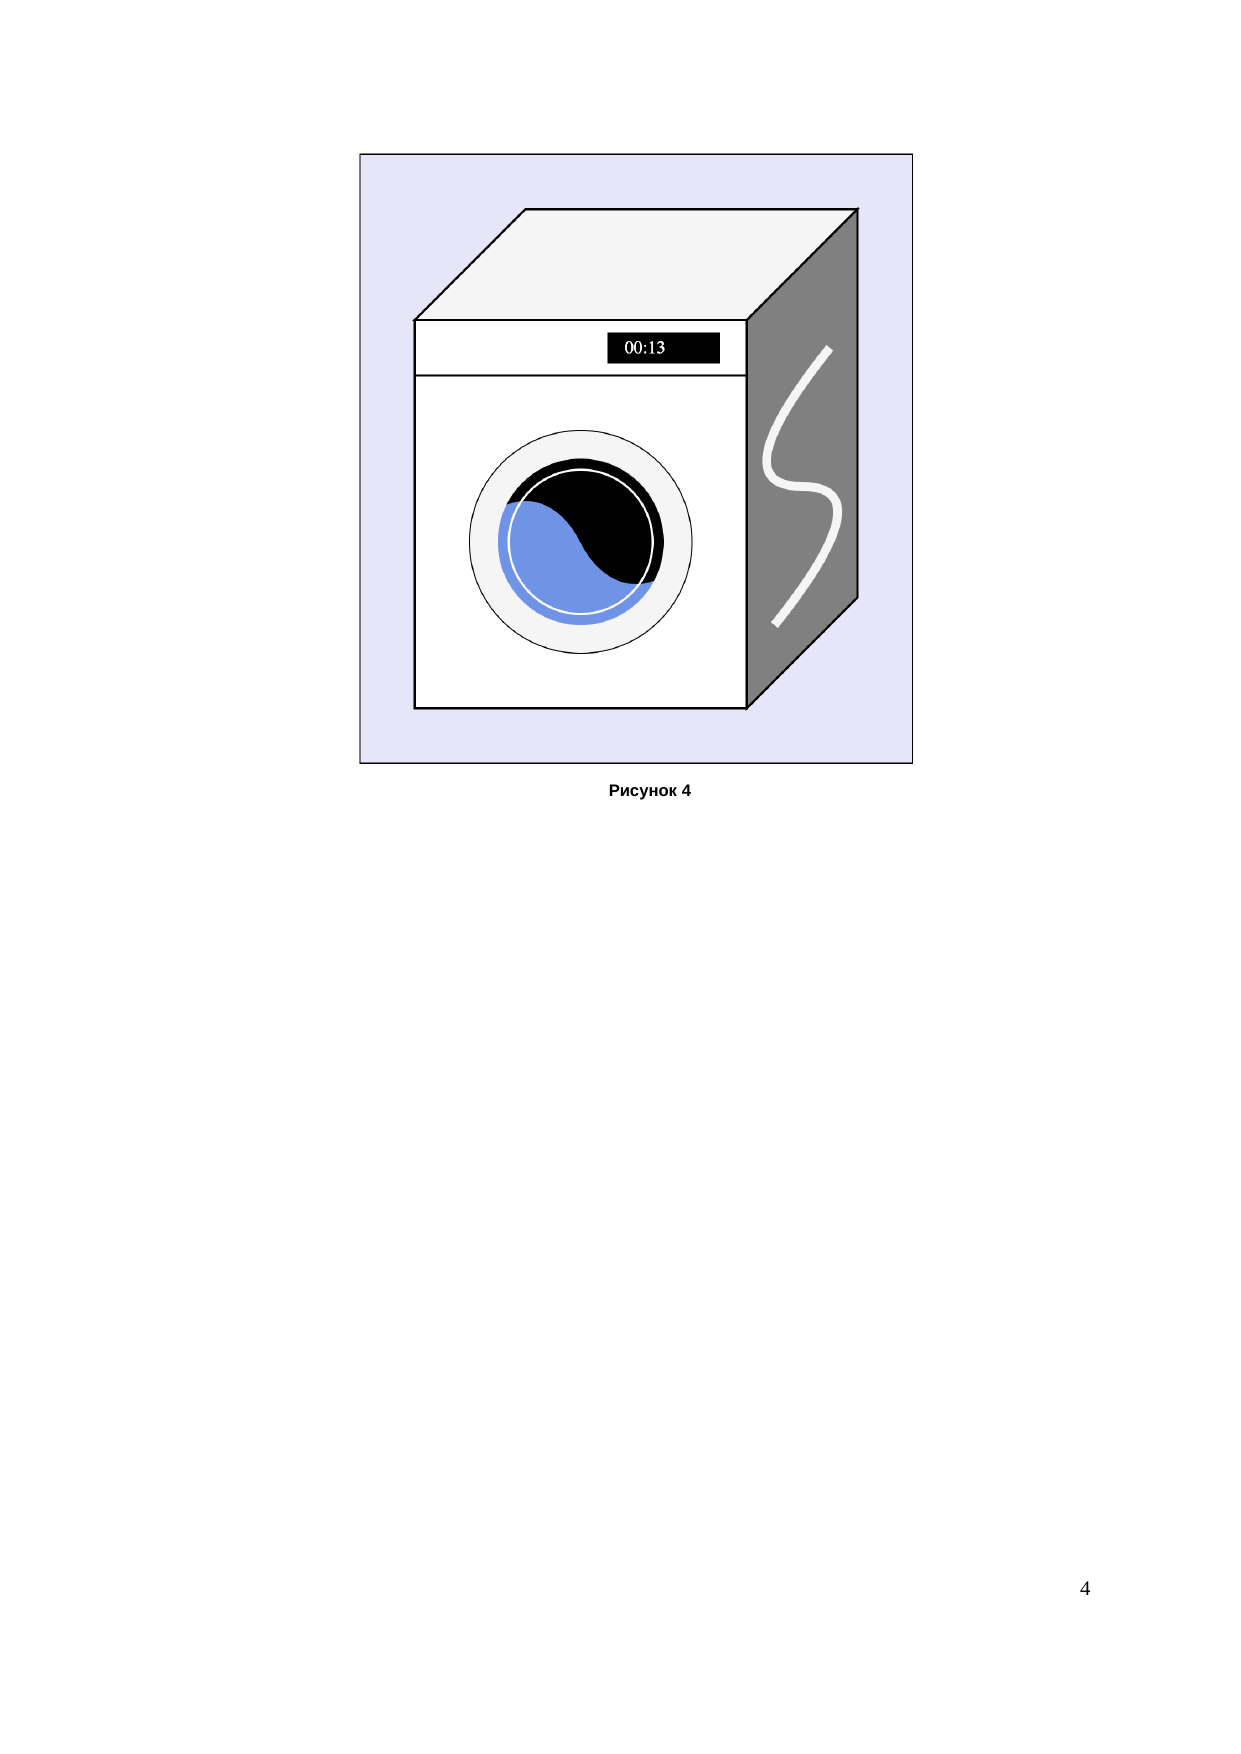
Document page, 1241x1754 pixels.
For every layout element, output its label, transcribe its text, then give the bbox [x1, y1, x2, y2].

picture [353, 150, 917, 769]
text Рисунок 4 [179, 781, 1090, 800]
